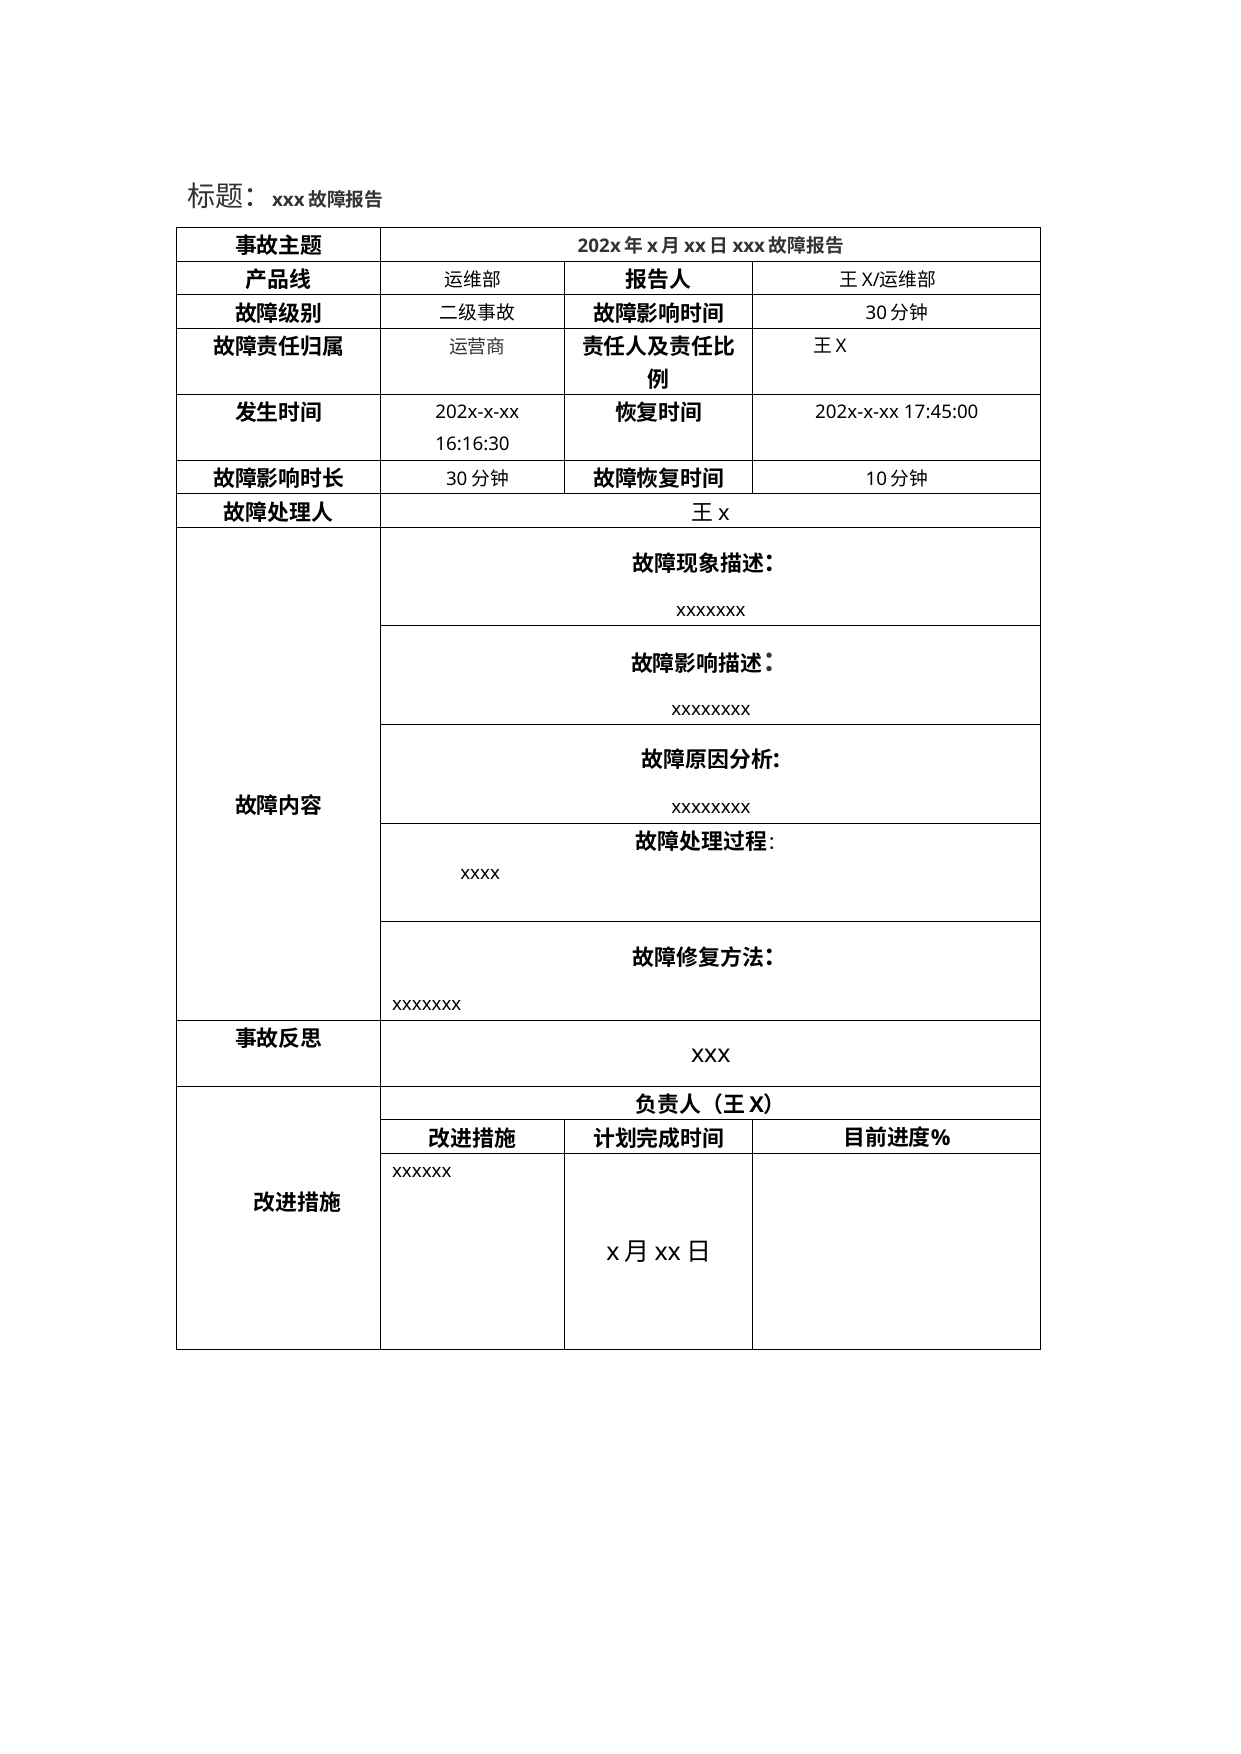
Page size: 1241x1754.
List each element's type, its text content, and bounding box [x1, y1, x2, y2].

table_cell 故障修复方法： xxxxxxx [381, 922, 1040, 1019]
table_cell 事故反思 [177, 1021, 380, 1086]
table_cell 王X [753, 329, 1040, 394]
table_cell 故障影响描述： xxxxxxxx [381, 626, 1040, 724]
table_cell 30分钟 [381, 461, 564, 493]
table_cell 202x-x-xx 16:16:30 [381, 395, 564, 460]
table_cell 二级事故 [381, 295, 564, 328]
table_cell 改进措施 [177, 1087, 380, 1349]
table_cell 故障恢复时间 [565, 461, 752, 493]
table_cell 故障内容 [177, 528, 380, 1019]
table_cell 故障处理过程： xxxx [381, 824, 1040, 921]
table_cell x月xx日 [565, 1154, 752, 1349]
table_cell xxx [381, 1021, 1040, 1086]
table_cell 发生时间 [177, 395, 380, 460]
table_cell 故障处理人 [177, 494, 380, 527]
table_cell 责任人及责任比例 [565, 329, 752, 394]
table_cell 负责人（王X） [381, 1087, 1040, 1119]
table_cell 30分钟 [753, 295, 1040, 328]
table_cell 报告人 [565, 262, 752, 294]
table_cell 故障原因分析: xxxxxxxx [381, 725, 1040, 822]
table_header 202x年x月xx日 xxx故障报告 [381, 228, 1040, 261]
table_cell 王X/运维部 [753, 262, 1040, 294]
table_cell xxxxxx [381, 1154, 564, 1349]
table_cell 故障责任归属 [177, 329, 380, 394]
table_cell 目前进度% [753, 1120, 1040, 1153]
text 标题：xxx故障报告 [187, 162, 1053, 227]
table_cell 10分钟 [753, 461, 1040, 493]
table_cell 王x [381, 494, 1040, 527]
table_cell 产品线 [177, 262, 380, 294]
table_cell 运营商 [381, 329, 564, 394]
table_cell 计划完成时间 [565, 1120, 752, 1153]
table_cell [753, 1154, 1040, 1349]
table_cell 故障级别 [177, 295, 380, 328]
table_cell 改进措施 [381, 1120, 564, 1153]
table_cell 故障现象描述： xxxxxxx [381, 528, 1040, 625]
table_cell 故障影响时间 [565, 295, 752, 328]
table_cell 202x-x-xx 17:45:00 [753, 395, 1040, 460]
table_cell 恢复时间 [565, 395, 752, 460]
table_cell 运维部 [381, 262, 564, 294]
table_cell 故障影响时长 [177, 461, 380, 493]
table_header 事故主题 [177, 228, 380, 261]
